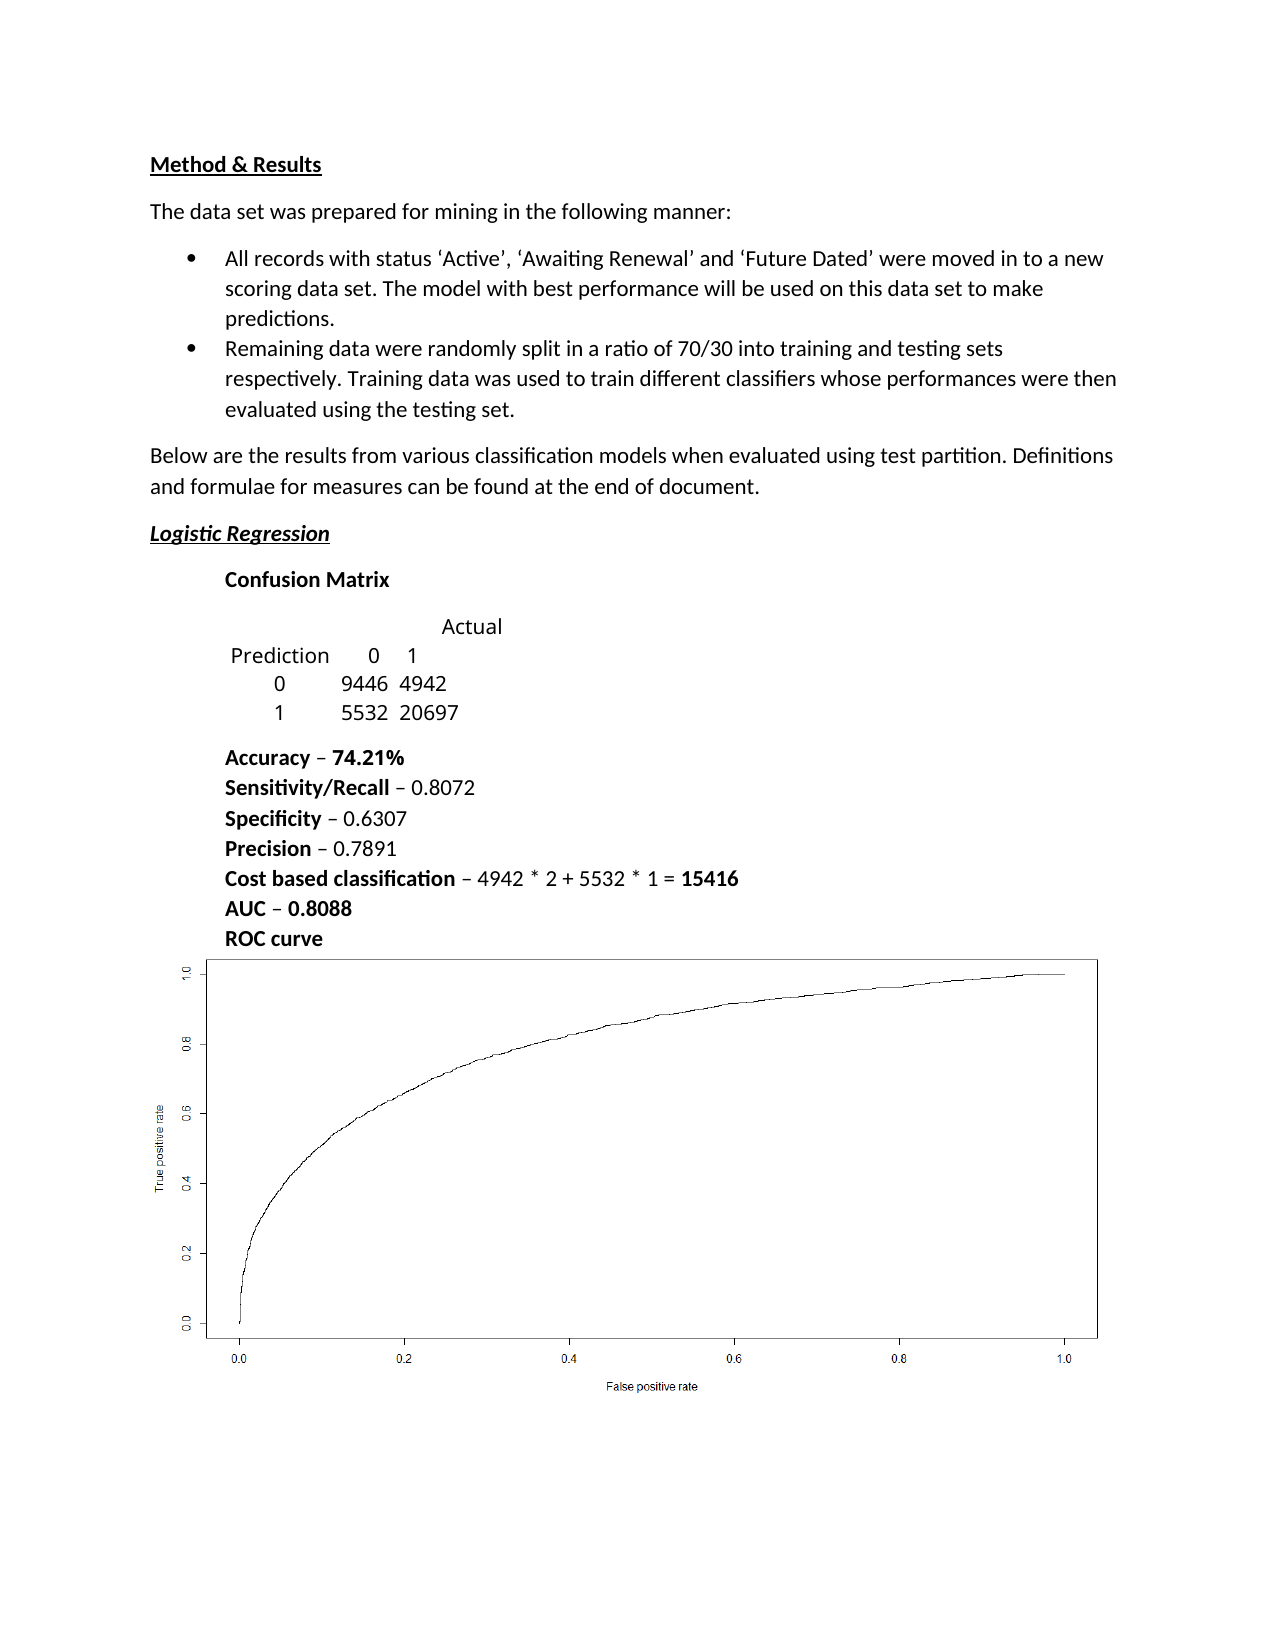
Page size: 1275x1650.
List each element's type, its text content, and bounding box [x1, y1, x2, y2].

text Specificity – 0.6307 [225, 804, 1125, 832]
text Prediction 0 1 [225, 641, 1125, 669]
text Cost based classification – 4942 * 2 + 5532 * 1 = 15416 [225, 864, 1125, 892]
text Actual [225, 612, 1125, 641]
text Logistic Regression [150, 519, 1125, 547]
text The data set was prepared for mining in the following manner: [150, 197, 1125, 225]
text Accuracy – 74.21% [150, 743, 1125, 771]
text Sensitivity/Recall – 0.8072 [225, 773, 1125, 802]
text Below are the results from various classification models when evaluated using test partition. Definitions and formulae for measures can be found at the end of document. [150, 442, 1125, 500]
text 1 5532 20697 [225, 698, 1125, 726]
text AUC – 0.8088 [150, 894, 1125, 922]
text Precision – 0.7891 [225, 834, 1125, 862]
picture [150, 954, 1104, 1401]
text 0 9446 4942 [225, 669, 1125, 698]
list Remaining data were randomly split in a ratio of 70/30 into training and testing sets respectively. Training data was used to train different classifiers whose performances were then evaluated using the testing set. [187, 334, 1125, 423]
text Method & Results [150, 150, 1125, 178]
text ROC curve [225, 924, 1125, 953]
list All records with status ‘Active’, ‘Awaiting Renewal’ and ‘Future Dated’ were moved in to a new scoring data set. The model with best performance will be used on this data set to make predictions. [187, 244, 1125, 332]
text Confusion Matrix [225, 566, 1125, 594]
